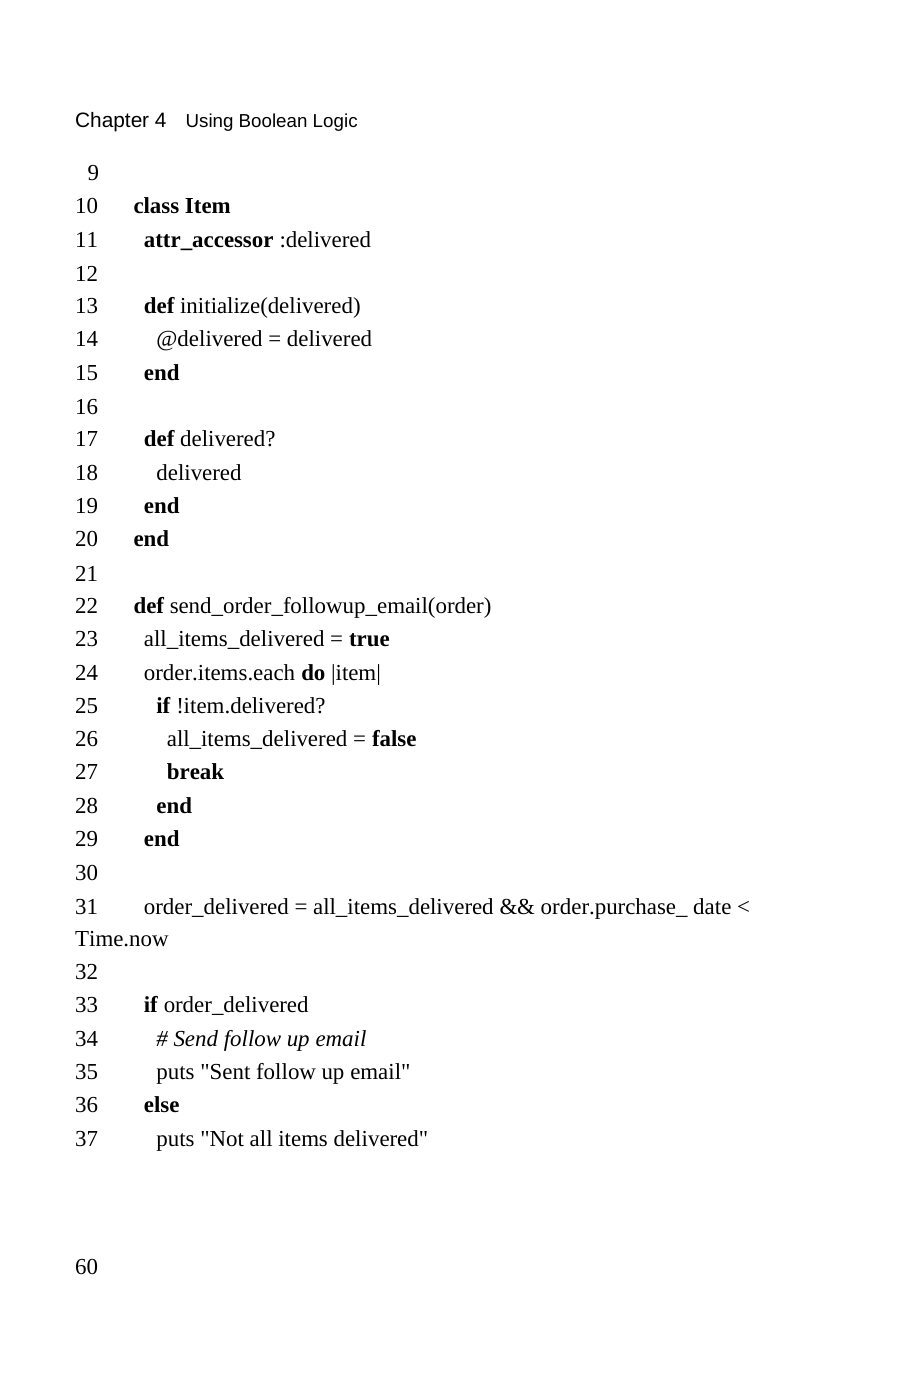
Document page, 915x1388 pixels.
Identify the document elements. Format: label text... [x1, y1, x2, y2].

text 32 [75, 958, 785, 984]
list def send_order_followup_email(order) [75, 592, 785, 618]
list end [75, 359, 785, 385]
list def delivered? [75, 425, 785, 452]
list order_delivered = all_items_delivered && order.purchase_ date < Time.now [75, 893, 785, 951]
list order.items.each do |item| [75, 659, 785, 685]
list else [75, 1091, 785, 1118]
text 60 [75, 1253, 785, 1280]
list def initialize(delivered) [75, 292, 785, 318]
list end [75, 525, 785, 552]
list puts "Sent follow up email" [75, 1058, 785, 1084]
text 30 [75, 859, 785, 885]
list end [75, 492, 785, 518]
text 9 [87, 159, 785, 185]
list class Item [75, 192, 785, 218]
list break [75, 758, 785, 785]
list all_items_delivered = false [75, 725, 785, 752]
list if order_delivered [75, 992, 785, 1018]
list end [75, 825, 785, 851]
list delivered [75, 459, 785, 485]
list # Send follow up email [75, 1025, 785, 1051]
text Chapter 4 Using Boolean Logic [75, 108, 785, 132]
list attr_accessor :delivered [75, 226, 785, 252]
list puts "Not all items delivered" [75, 1125, 785, 1151]
list end [75, 792, 785, 818]
list all_items_delivered = true [75, 625, 785, 652]
list @delivered = delivered [75, 326, 785, 352]
list if !item.delivered? [75, 692, 785, 718]
